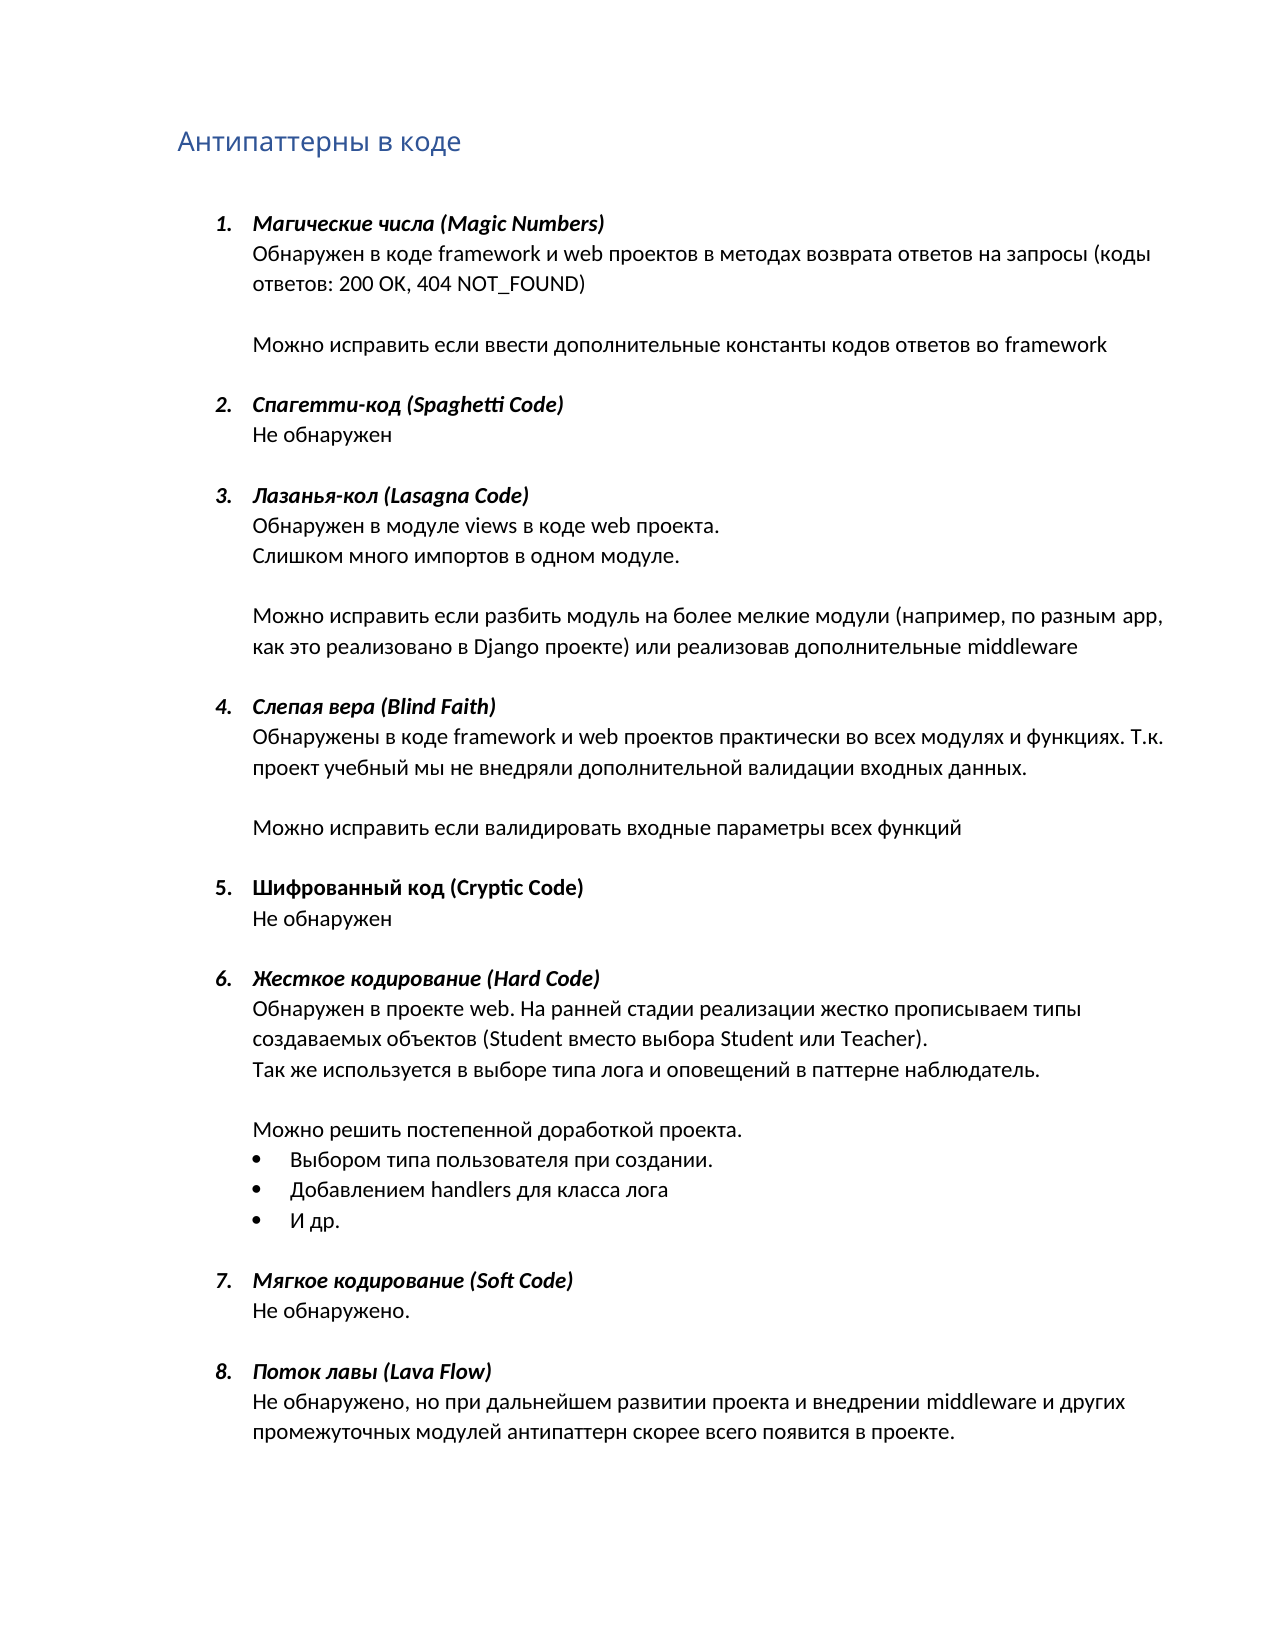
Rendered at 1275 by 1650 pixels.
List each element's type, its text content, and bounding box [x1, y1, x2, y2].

subtitle Антипаттерны в коде [177, 122, 1186, 159]
list Добавлением handlers для класса лога [252, 1176, 1186, 1204]
list Слепая вера (Blind Faith) [215, 692, 1186, 720]
list Магические числа (Magic Numbers) [215, 209, 1186, 237]
list Обнаружены в коде framework и web проектов практически во всех модулях и функциях. Т.к. проект учебный мы не внедряли дополнительной валидации входных данных. [252, 722, 1186, 781]
list Не обнаружено. [252, 1296, 1186, 1324]
list Не обнаружен [252, 420, 1186, 448]
list Можно исправить если разбить модуль на более мелкие модули (например, по разным app, как это реализовано в Django проекте) или реализовав дополнительные middleware [252, 602, 1186, 660]
list Спагетти-код (Spaghetti Code) [215, 390, 1186, 418]
list Лазанья-кол (Lasagna Code) [215, 481, 1186, 509]
list Обнаружен в коде framework и web проектов в методах возврата ответов на запросы (коды ответов: 200 OK, 404 NOT_FOUND) [252, 239, 1186, 297]
list Обнаружен в модуле views в коде web проекта. [252, 511, 1186, 539]
list Шифрованный код (Cryptic Code) [215, 873, 1186, 902]
list Можно исправить если ввести дополнительные константы кодов ответов во framework [252, 330, 1186, 358]
list Мягкое кодирование (Soft Code) [215, 1266, 1186, 1294]
list Не обнаружен [252, 904, 1186, 932]
list Не обнаружено, но при дальнейшем развитии проекта и внедрении middleware и других промежуточных модулей антипаттерн скорее всего появится в проекте. [252, 1387, 1186, 1445]
list Жесткое кодирование (Hard Code) [215, 964, 1186, 992]
list Поток лавы (Lava Flow) [215, 1357, 1186, 1385]
list Можно решить постепенной доработкой проекта. [252, 1115, 1186, 1143]
list И др. [252, 1206, 1186, 1234]
list Можно исправить если валидировать входные параметры всех функций [252, 813, 1186, 841]
list Обнаружен в проекте web. На ранней стадии реализации жестко прописываем типы создаваемых объектов (Student вместо выбора Student или Teacher). [252, 994, 1186, 1053]
list Так же используется в выборе типа лога и оповещений в паттерне наблюдатель. [252, 1055, 1186, 1083]
list Слишком много импортов в одном модуле. [252, 541, 1186, 569]
list Выбором типа пользователя при создании. [252, 1145, 1186, 1173]
